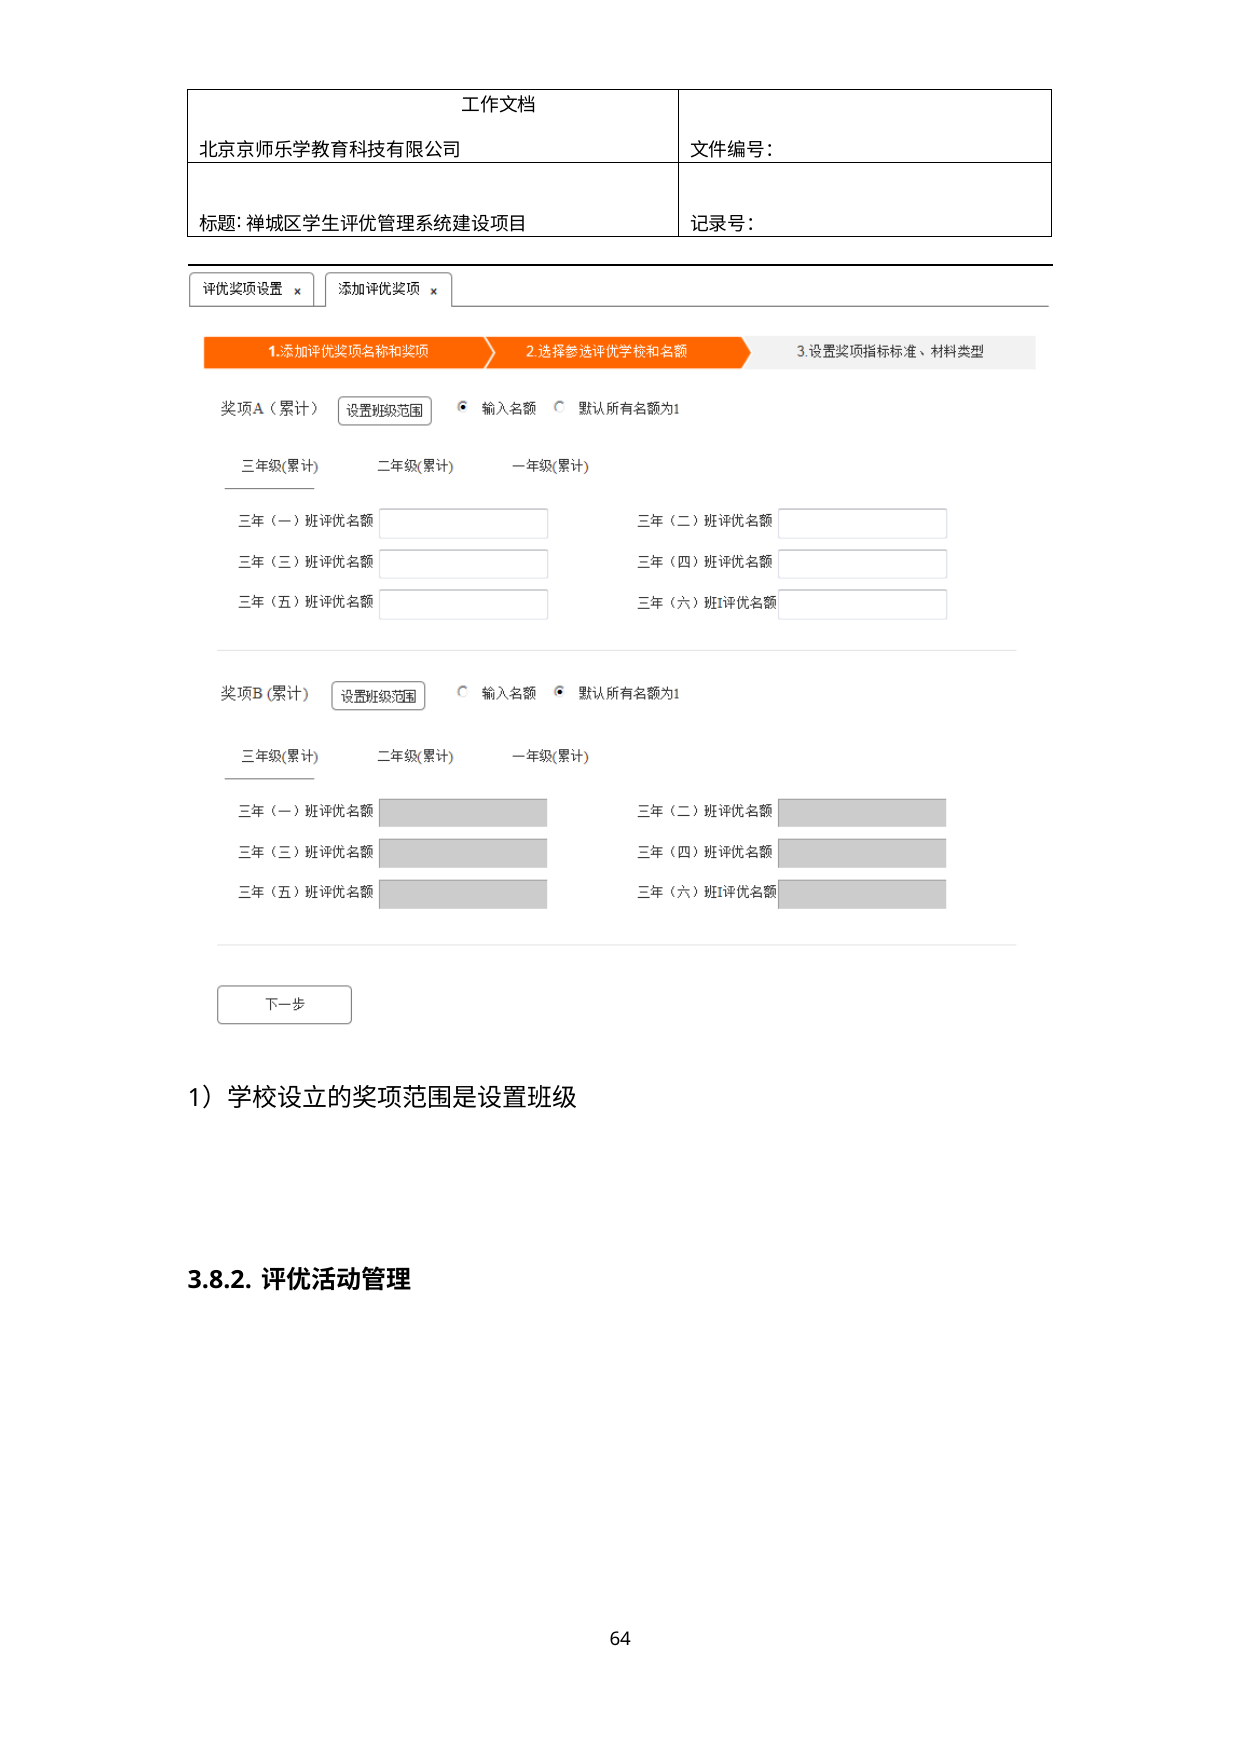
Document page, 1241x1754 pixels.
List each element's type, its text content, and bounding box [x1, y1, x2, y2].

text 1）学校设立的奖项范围是设置班级 [187, 1063, 1053, 1128]
picture [187, 268, 1053, 1034]
list 评优活动管理 [187, 1245, 1053, 1310]
